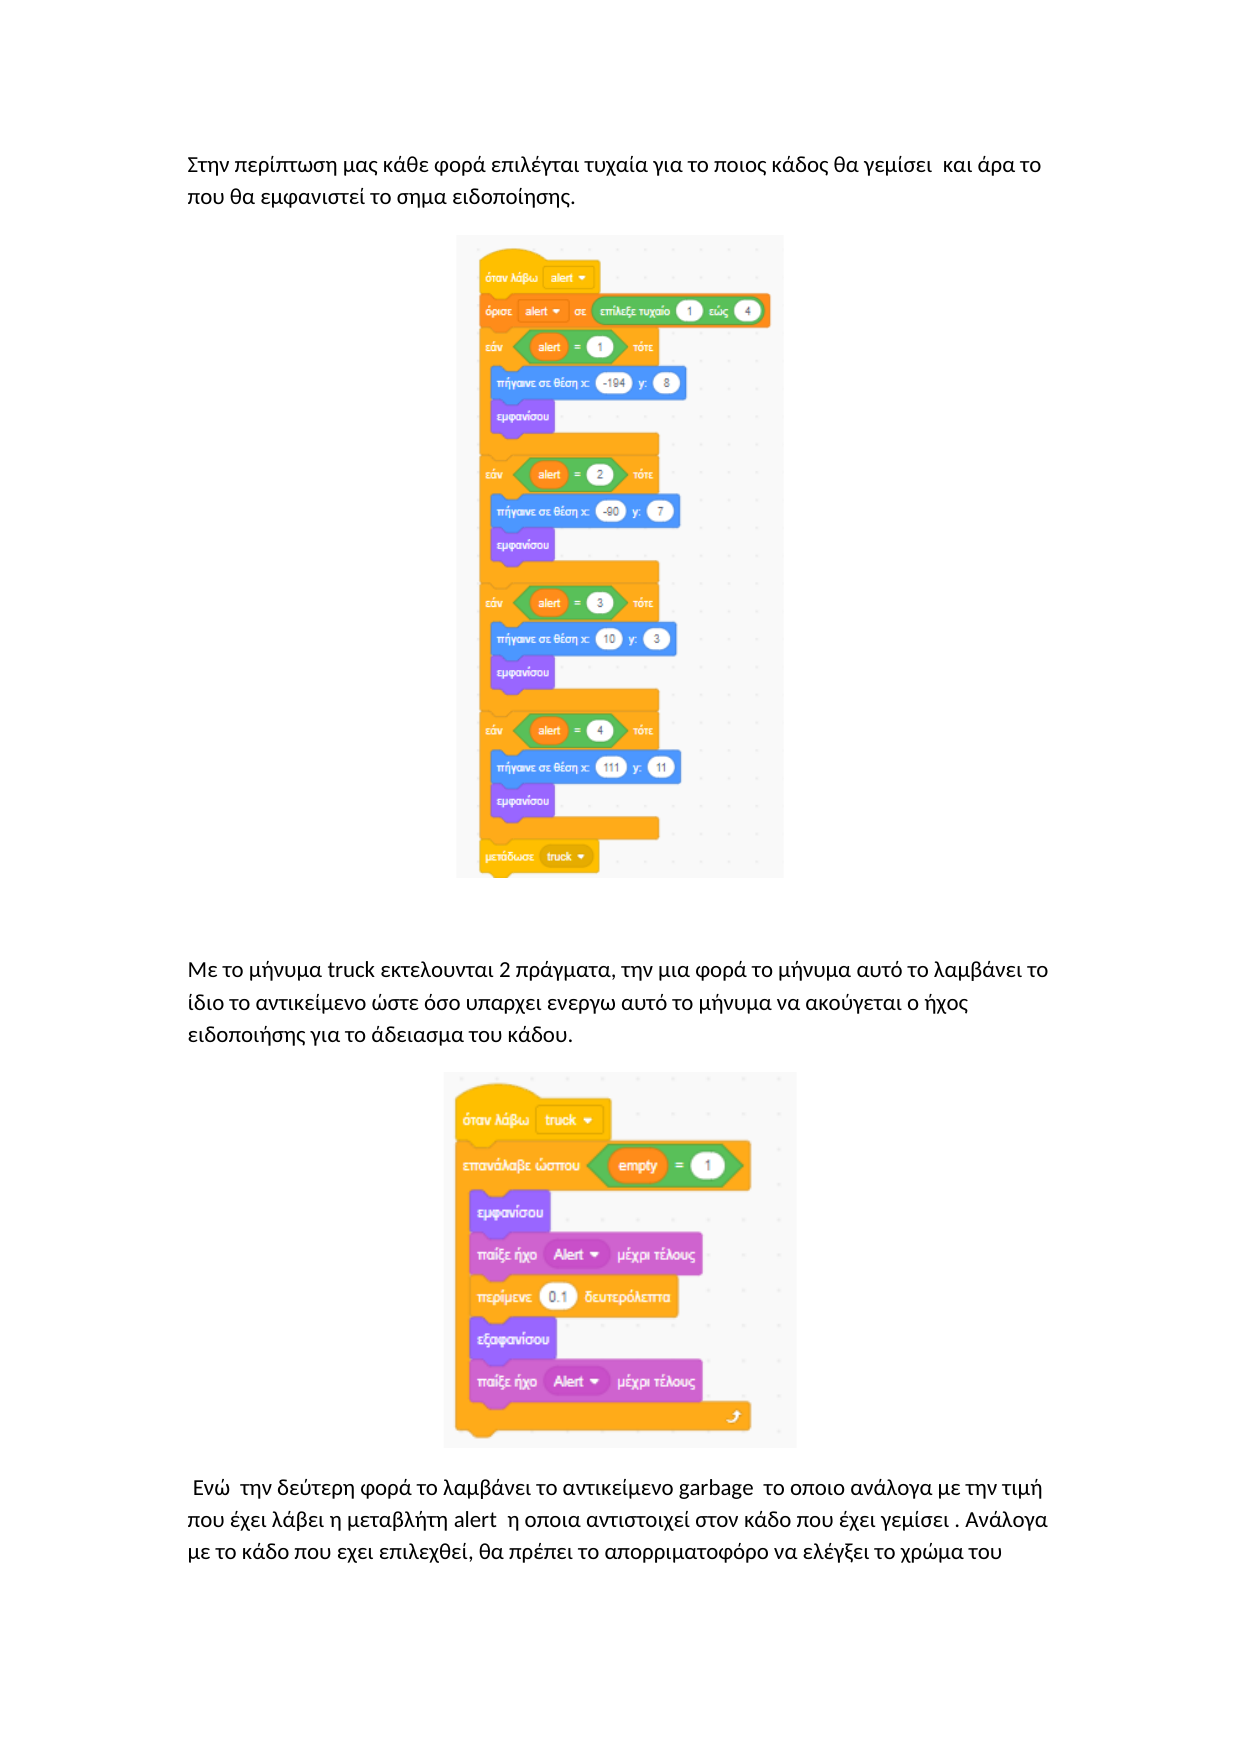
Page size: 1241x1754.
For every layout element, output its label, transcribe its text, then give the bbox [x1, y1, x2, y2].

text Με το μήνυμα truck εκτελουνται 2 πράγματα, την μια φορά το μήνυμα αυτό το λαμβάνει το ίδιο το αντικείμενο ώστε όσο υπαρχει ενεργω αυτό το μήνυμα να ακούγεται ο ήχος ειδοποιήσης για το άδειασμα του κάδου. [187, 955, 1053, 1048]
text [187, 1473, 1053, 1565]
picture [456, 235, 784, 878]
picture [443, 1072, 797, 1448]
